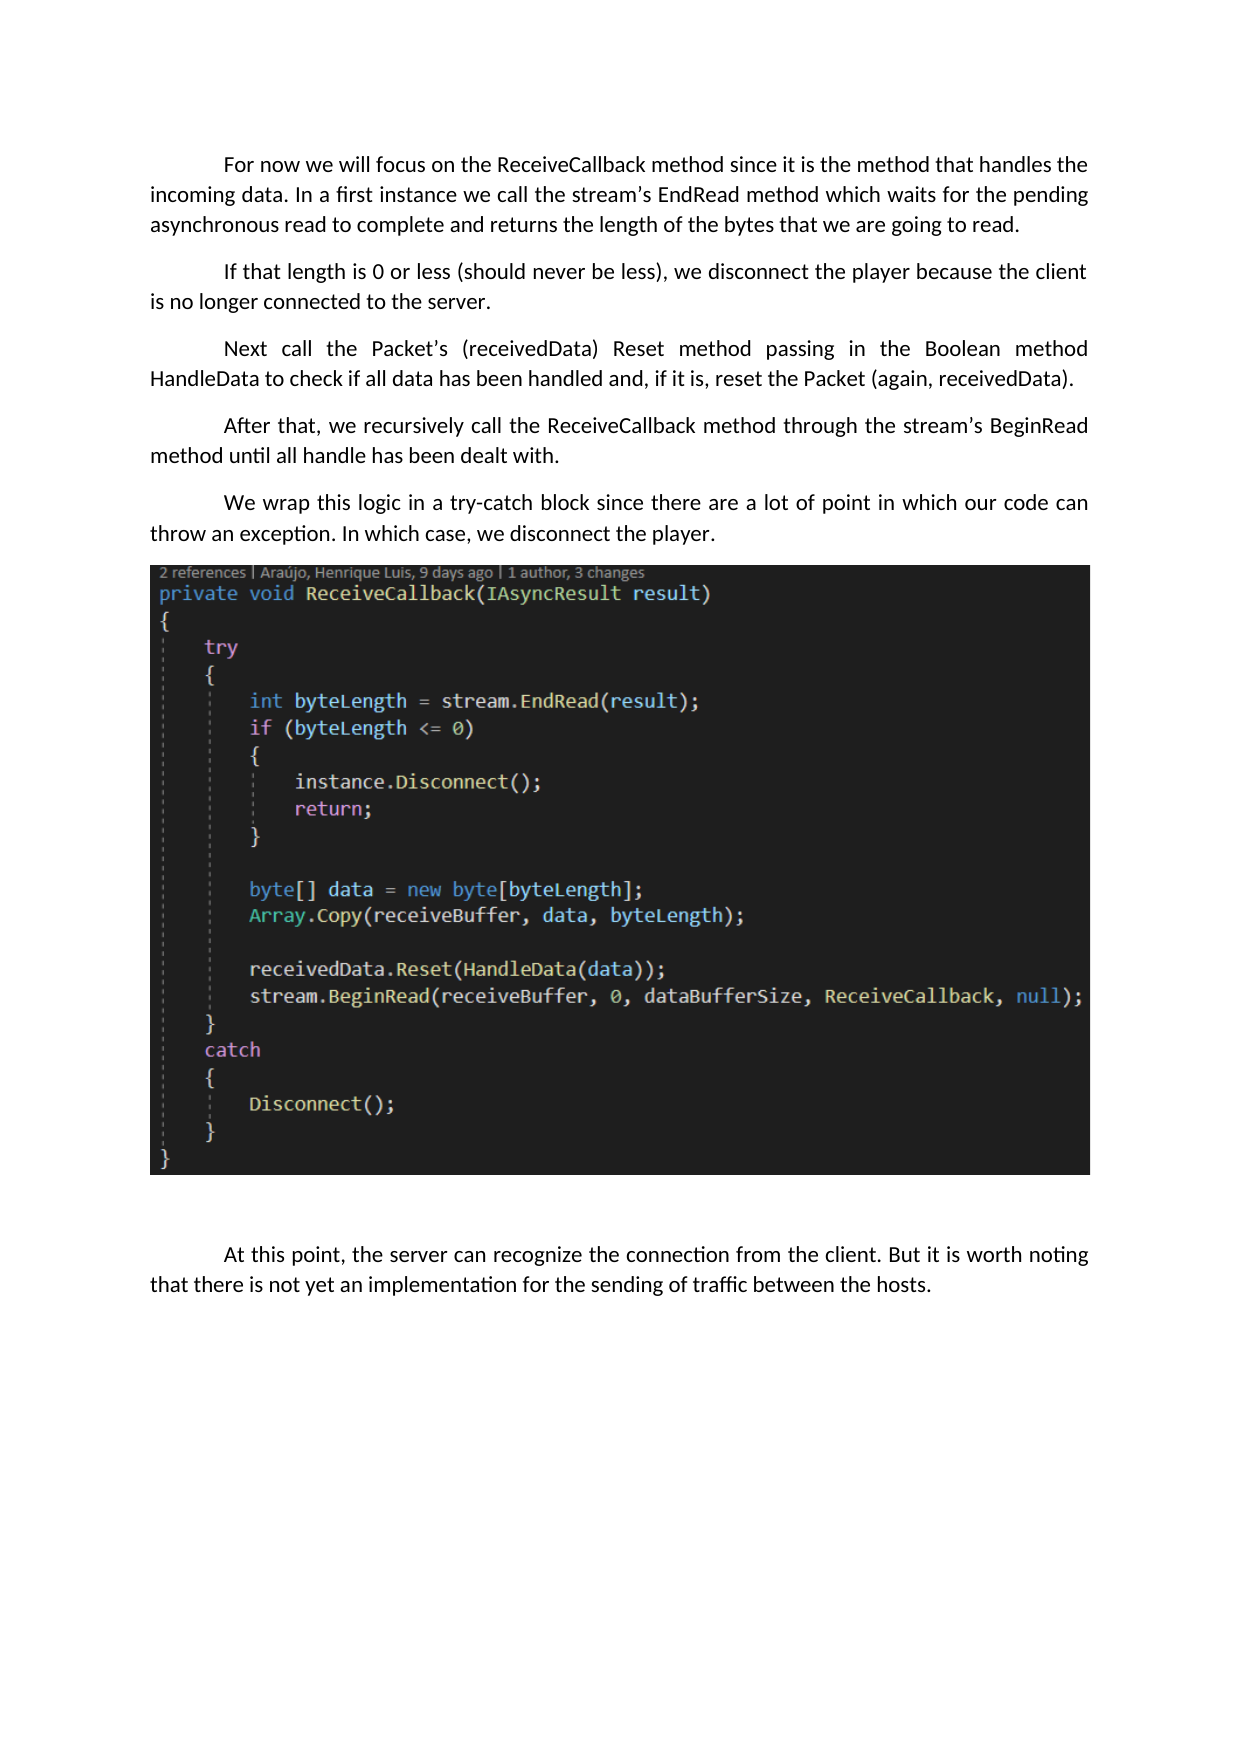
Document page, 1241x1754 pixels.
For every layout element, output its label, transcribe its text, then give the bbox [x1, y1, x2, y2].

text Next call the Packet’s (receivedData) Reset method passing in the Boolean method HandleData to check if all data has been handled and, if it is, reset the Packet (again, receivedData). [150, 334, 1090, 393]
text For now we will focus on the ReceiveCallback method since it is the method that handles the incoming data. In a first instance we call the stream’s EndRead method which waits for the pending asynchronous read to complete and returns the length of the bytes that we are going to read. [150, 150, 1090, 238]
text At this point, the server can recognize the connection from the client. But it is worth noting that there is not yet an implementation for the sending of traffic between the hosts. [150, 1240, 1090, 1298]
text If that length is 0 or less (should never be less), we disconnect the player because the client is no longer connected to the server. [150, 257, 1090, 316]
text After that, we recursively call the ReceiveCallback method through the stream’s BeginRead method until all handle has been dealt with. [150, 411, 1090, 470]
picture [150, 565, 1091, 1175]
text We wrap this logic in a try-catch block since there are a lot of point in which our code can throw an exception. In which case, we disconnect the player. [150, 488, 1090, 547]
